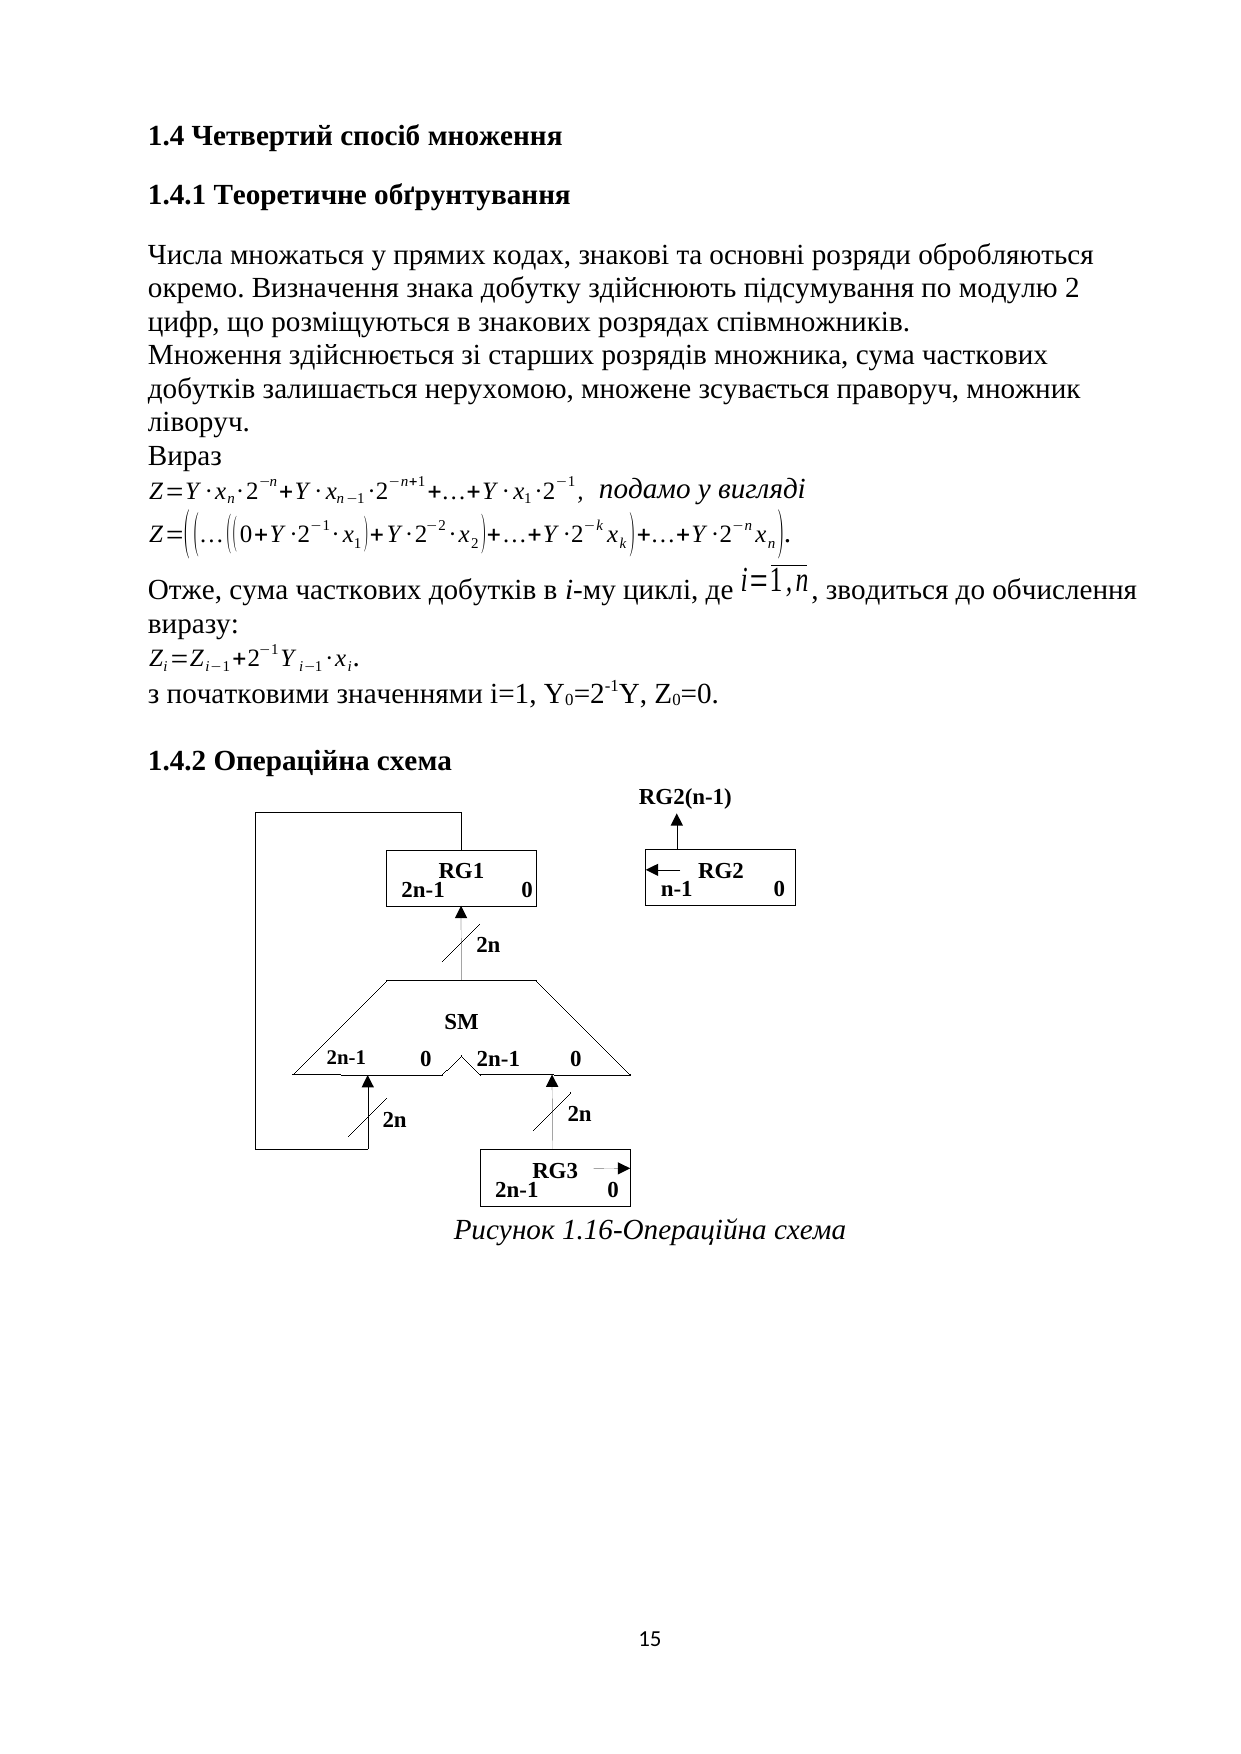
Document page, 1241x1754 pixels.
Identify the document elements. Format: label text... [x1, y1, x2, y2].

text Множення здійснюється зі старших розрядів множника, сума часткових добутків залишається нерухомою, множене зсувається праворуч, множник ліворуч. [148, 337, 1152, 438]
text Отже, сума часткових добутків в i-му циклі, де , зводиться до обчислення виразу: [148, 560, 1152, 639]
text . [148, 639, 1152, 676]
text 1.4.1 Теоретичне обґрунтування [148, 177, 1152, 211]
text Вираз [148, 438, 1152, 472]
text подамо у вигляді [148, 472, 1152, 508]
text . [148, 508, 1152, 560]
text Рисунок 1.16-Операційна схема [148, 1212, 1152, 1246]
text 1.4 Четвертий спосіб множення [148, 118, 1152, 152]
text з початковими значеннями i=1, Y0=2-1Y, Z0=0. [148, 676, 1152, 709]
text Числа множаться у прямих кодах, знакові та основні розряди обробляються окремо. Визначення знака добутку здійснюють підсумування по модулю 2 цифр, що розміщуються в знакових розрядах співмножників. [148, 237, 1152, 337]
text 1.4.2 Операційна схема [148, 743, 1152, 776]
